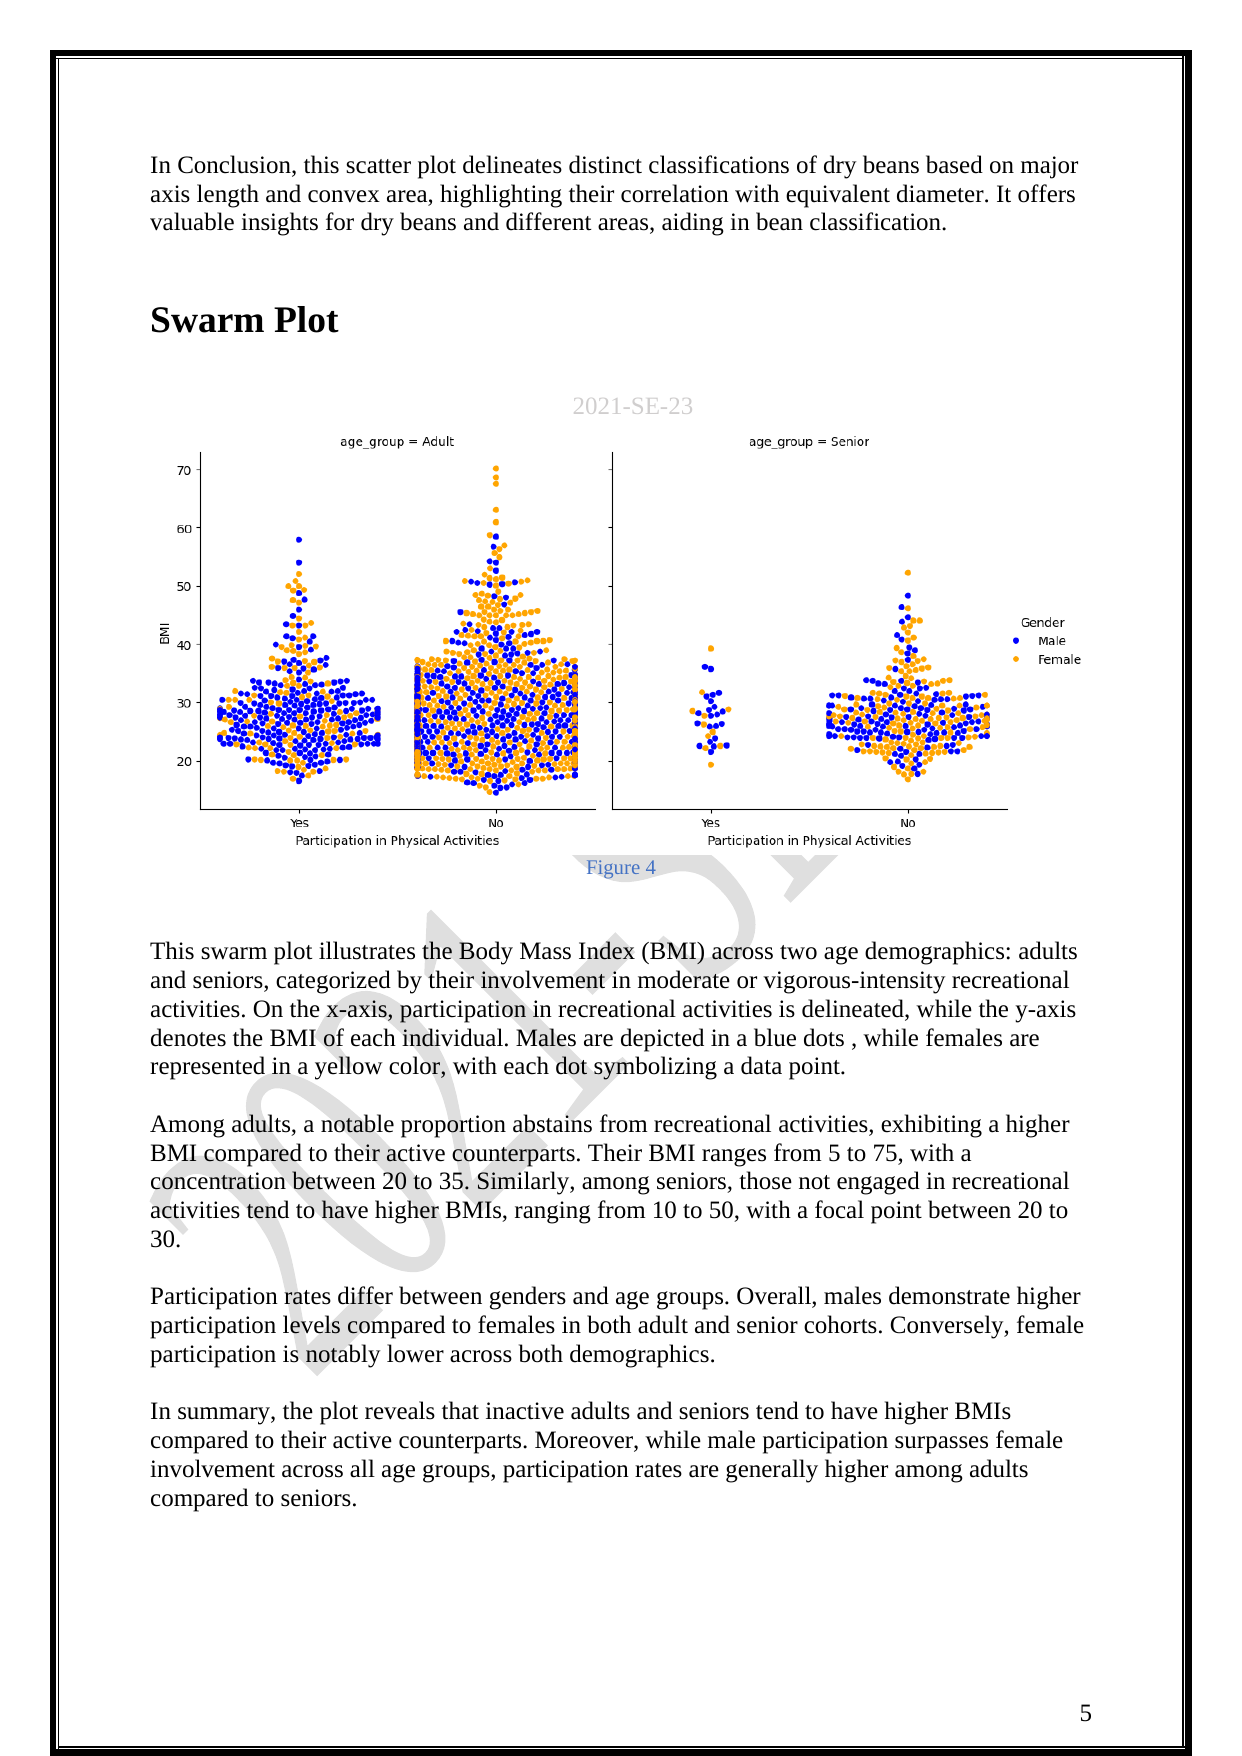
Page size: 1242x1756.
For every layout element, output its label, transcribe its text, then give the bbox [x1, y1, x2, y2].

text In Conclusion, this scatter plot delineates distinct classifications of dry beans based on major axis length and convex area, highlighting their correlation with equivalent diameter. It offers valuable insights for dry beans and different areas, aiding in bean classification. [150, 150, 1092, 236]
text Figure 4 [150, 855, 1092, 879]
text Among adults, a notable proportion abstains from recreational activities, exhibiting a higher BMI compared to their active counterparts. Their BMI ranges from 5 to 75, with a concentration between 20 to 35. Similarly, among seniors, those not engaged in recreational activities tend to have higher BMIs, ranging from 10 to 50, with a focal point between 20 to 30. [150, 1109, 1092, 1253]
text Participation rates differ between genders and age groups. Overall, males demonstrate higher participation levels compared to females in both adult and senior cohorts. Conversely, female participation is notably lower across both demographics. [150, 1281, 1092, 1368]
text In summary, the plot reveals that inactive adults and seniors tend to have higher BMIs compared to their active counterparts. Moreover, while male participation surpasses female involvement across all age groups, participation rates are generally higher among adults compared to seniors. [150, 1396, 1092, 1511]
subtitle Swarm Plot [150, 298, 1092, 341]
picture [150, 427, 1092, 855]
text This swarm plot illustrates the Body Mass Index (BMI) across two age demographics: adults and seniors, categorized by their involvement in moderate or vigorous-intensity recreational activities. On the x-axis, participation in recreational activities is delineated, while the y-axis denotes the BMI of each individual. Males are depicted in a blue dots , while females are represented in a yellow color, with each dot symbolizing a data point. [150, 936, 1092, 1080]
